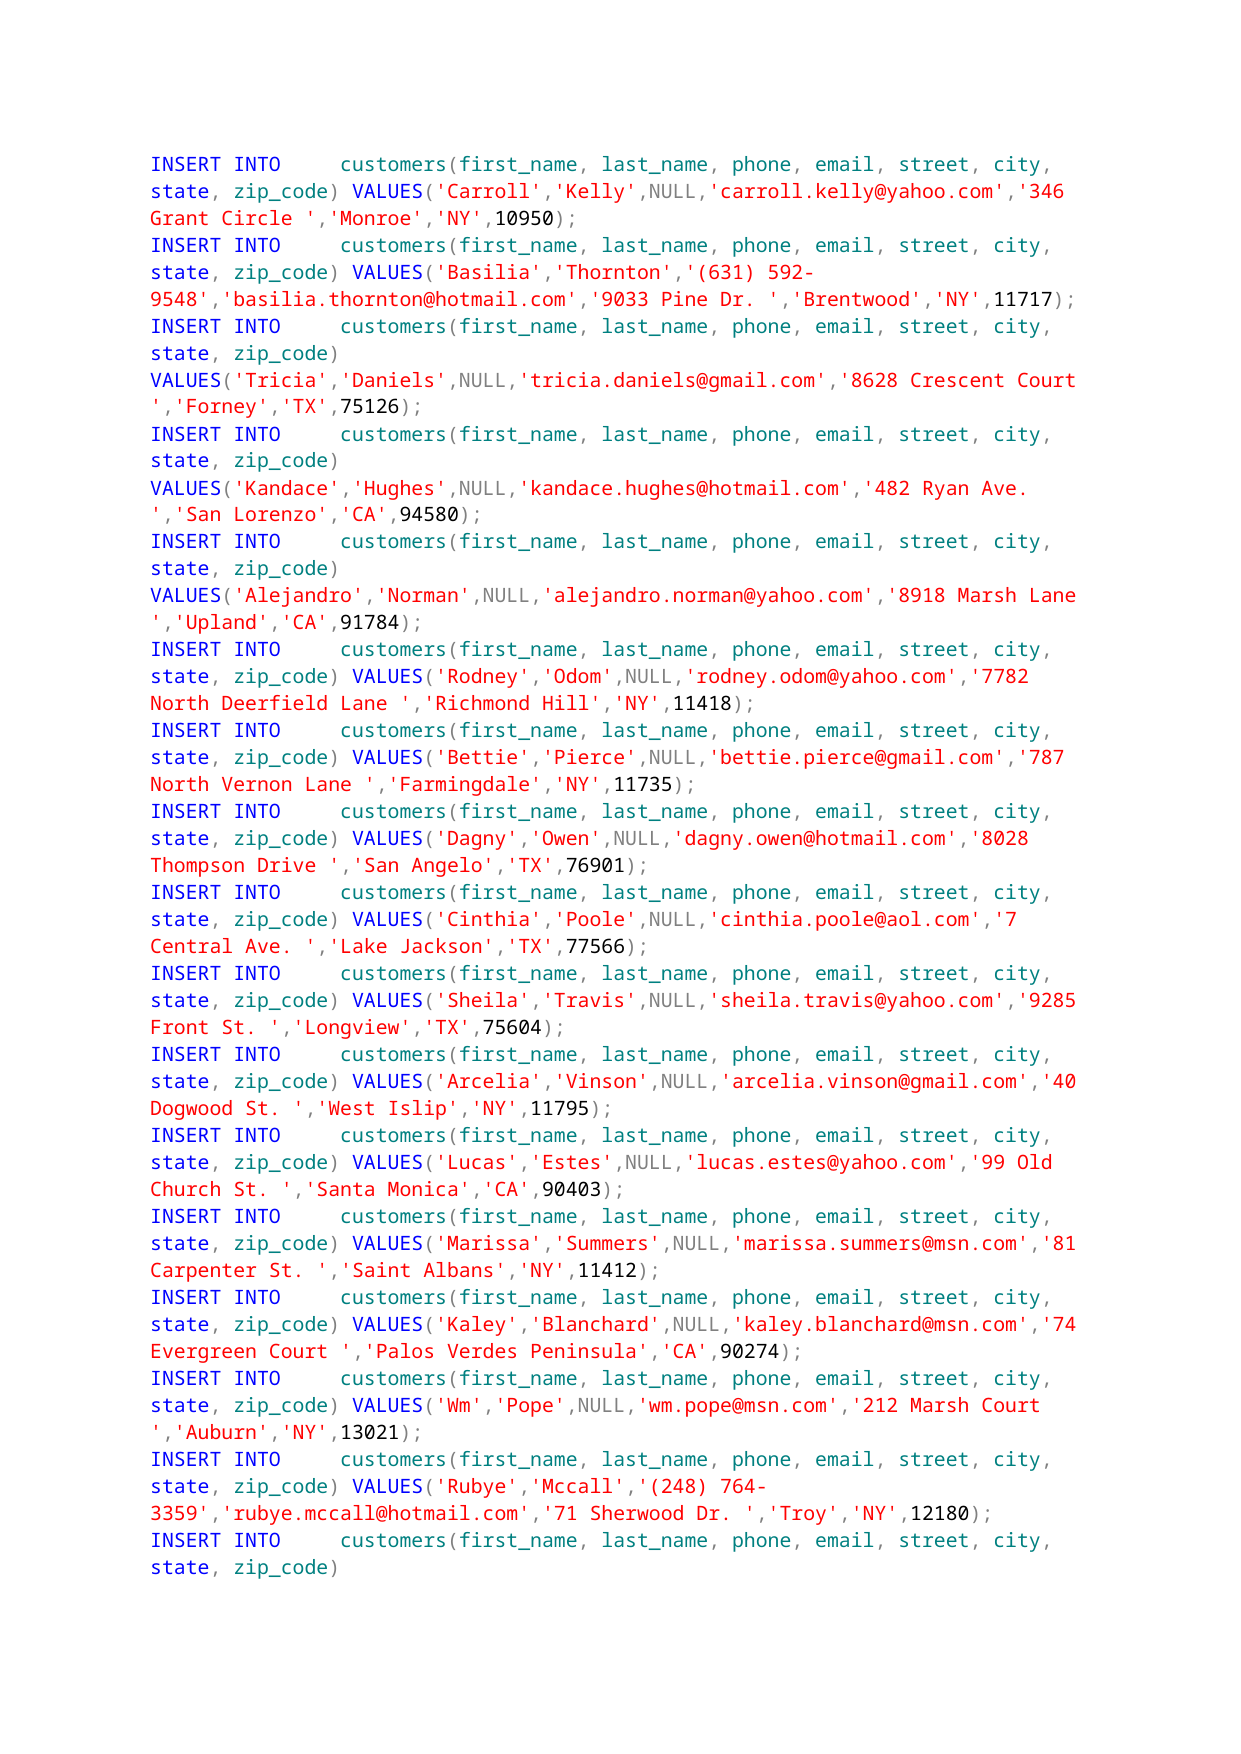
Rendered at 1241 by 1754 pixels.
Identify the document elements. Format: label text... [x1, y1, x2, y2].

text INSERT INTO customers(first_name, last_name, phone, email, street, city, state, zip_code) VALUES('Bettie','Pierce',NULL,'bettie.pierce@gmail.com','787 North Vernon Lane ','Farmingdale','NY',11735); [150, 717, 1090, 797]
text INSERT INTO customers(first_name, last_name, phone, email, street, city, state, zip_code) VALUES('Dagny','Owen',NULL,'dagny.owen@hotmail.com','8028 Thompson Drive ','San Angelo','TX',76901); [150, 797, 1090, 878]
text INSERT INTO customers(first_name, last_name, phone, email, street, city, state, zip_code) VALUES('Rubye','Mccall','(248) 764-3359','rubye.mccall@hotmail.com','71 Sherwood Dr. ','Troy','NY',12180); [150, 1445, 1090, 1526]
text INSERT INTO customers(first_name, last_name, phone, email, street, city, state, zip_code) VALUES('Basilia','Thornton','(631) 592-9548','basilia.thornton@hotmail.com','9033 Pine Dr. ','Brentwood','NY',11717); [150, 231, 1090, 312]
text INSERT INTO customers(first_name, last_name, phone, email, street, city, state, zip_code) VALUES('Wm','Pope',NULL,'wm.pope@msn.com','212 Marsh Court ','Auburn','NY',13021); [150, 1364, 1090, 1445]
text INSERT INTO customers(first_name, last_name, phone, email, street, city, state, zip_code) VALUES('Cinthia','Poole',NULL,'cinthia.poole@aol.com','7 Central Ave. ','Lake Jackson','TX',77566); [150, 878, 1090, 959]
text INSERT INTO customers(first_name, last_name, phone, email, street, city, state, zip_code) VALUES('Carroll','Kelly',NULL,'carroll.kelly@yahoo.com','346 Grant Circle ','Monroe','NY',10950); [150, 150, 1090, 231]
text INSERT INTO customers(first_name, last_name, phone, email, street, city, state, zip_code) VALUES('Rodney','Odom',NULL,'rodney.odom@yahoo.com','7782 North Deerfield Lane ','Richmond Hill','NY',11418); [150, 636, 1090, 717]
text INSERT INTO customers(first_name, last_name, phone, email, street, city, state, zip_code) VALUES('Sheila','Travis',NULL,'sheila.travis@yahoo.com','9285 Front St. ','Longview','TX',75604); [150, 959, 1090, 1040]
text INSERT INTO customers(first_name, last_name, phone, email, street, city, state, zip_code) VALUES('Kaley','Blanchard',NULL,'kaley.blanchard@msn.com','74 Evergreen Court ','Palos Verdes Peninsula','CA',90274); [150, 1283, 1090, 1364]
text INSERT INTO customers(first_name, last_name, phone, email, street, city, state, zip_code) VALUES('Marissa','Summers',NULL,'marissa.summers@msn.com','81 Carpenter St. ','Saint Albans','NY',11412); [150, 1202, 1090, 1283]
text INSERT INTO customers(first_name, last_name, phone, email, street, city, state, zip_code) VALUES('Lucas','Estes',NULL,'lucas.estes@yahoo.com','99 Old Church St. ','Santa Monica','CA',90403); [150, 1121, 1090, 1202]
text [150, 1526, 1090, 1580]
text INSERT INTO customers(first_name, last_name, phone, email, street, city, state, zip_code) VALUES('Alejandro','Norman',NULL,'alejandro.norman@yahoo.com','8918 Marsh Lane ','Upland','CA',91784); [150, 528, 1090, 636]
text INSERT INTO customers(first_name, last_name, phone, email, street, city, state, zip_code) VALUES('Tricia','Daniels',NULL,'tricia.daniels@gmail.com','8628 Crescent Court ','Forney','TX',75126); [150, 312, 1090, 420]
text INSERT INTO customers(first_name, last_name, phone, email, street, city, state, zip_code) VALUES('Kandace','Hughes',NULL,'kandace.hughes@hotmail.com','482 Ryan Ave. ','San Lorenzo','CA',94580); [150, 420, 1090, 528]
text INSERT INTO customers(first_name, last_name, phone, email, street, city, state, zip_code) VALUES('Arcelia','Vinson',NULL,'arcelia.vinson@gmail.com','40 Dogwood St. ','West Islip','NY',11795); [150, 1040, 1090, 1121]
